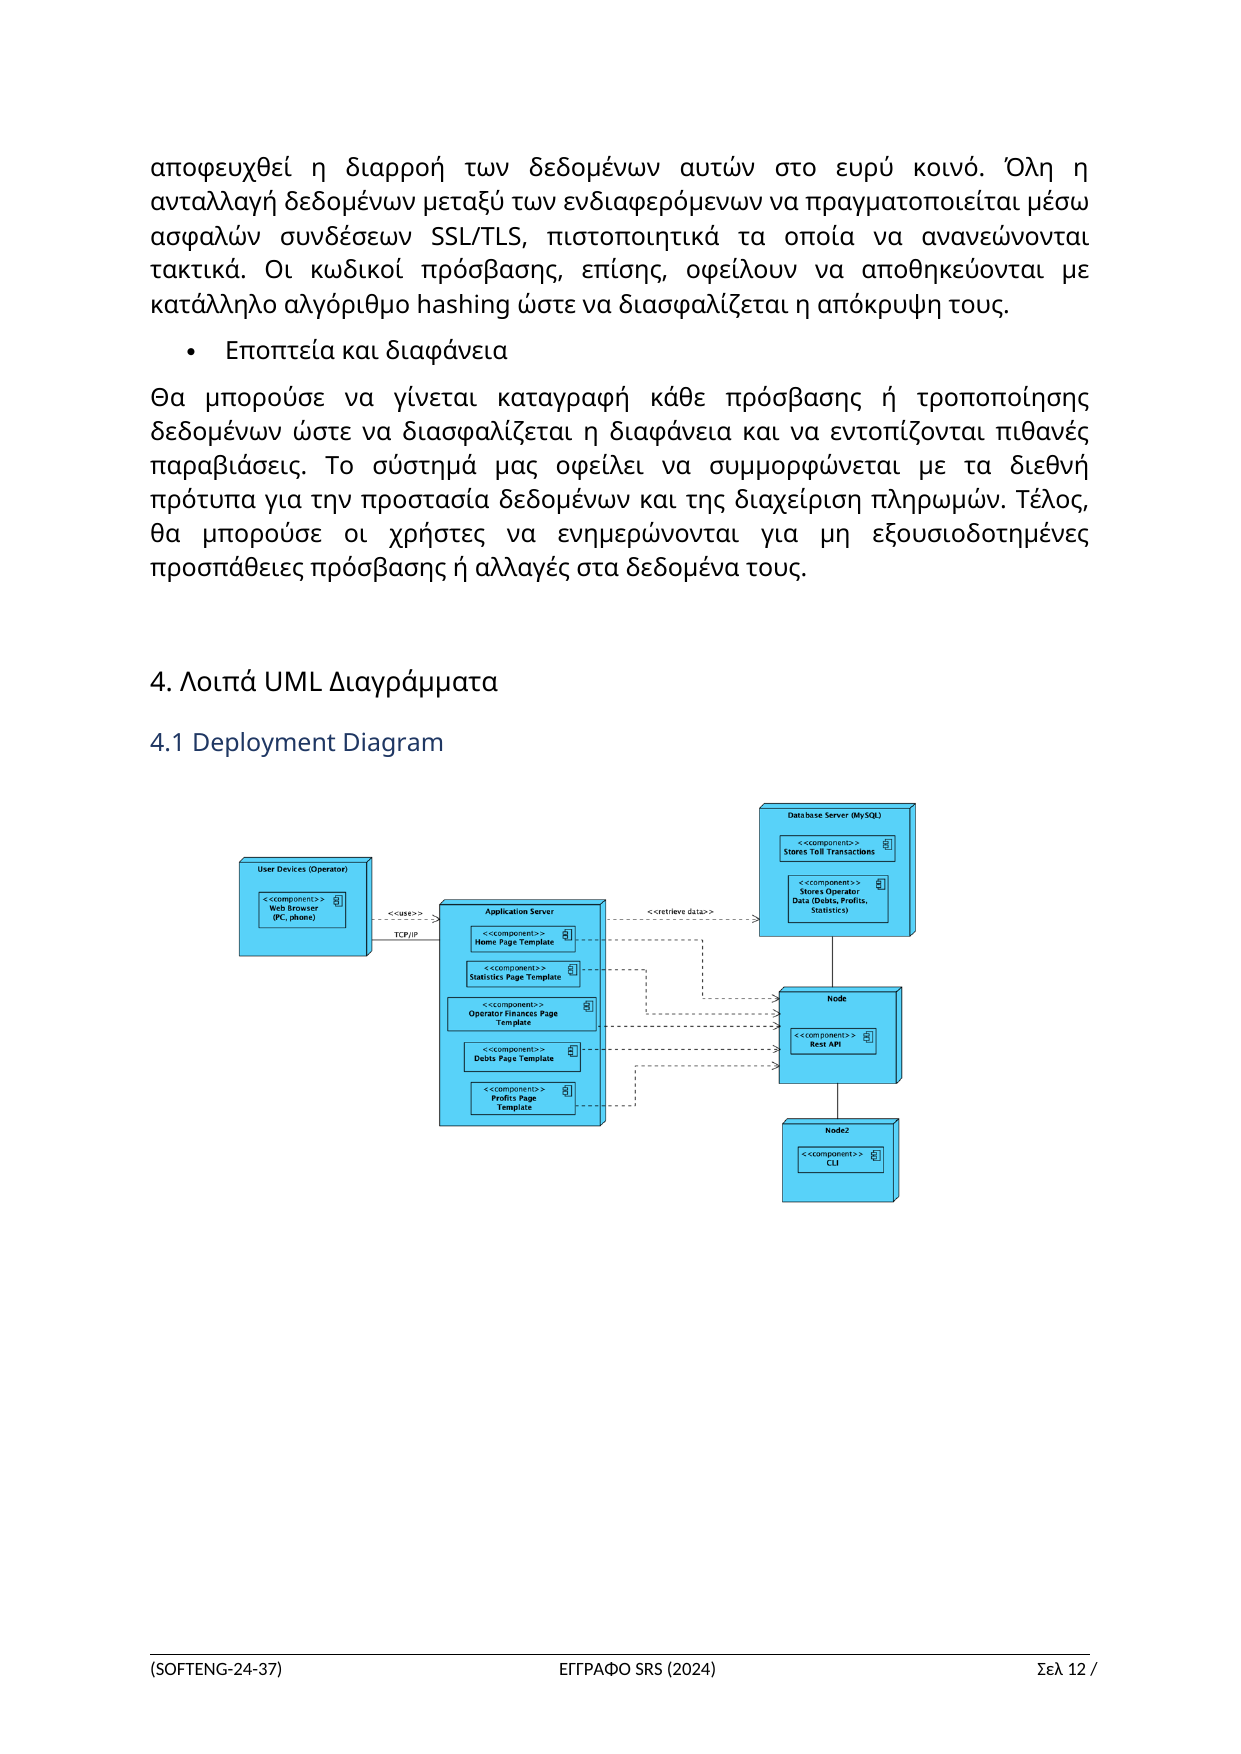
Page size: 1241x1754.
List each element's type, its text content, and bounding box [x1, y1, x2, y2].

picture [190, 771, 1050, 1269]
text Θα μπορούσε να γίνεται καταγραφή κάθε πρόσβασης ή τροποποίησης δεδομένων ώστε να διασφαλίζεται η διαφάνεια και να εντοπίζονται πιθανές παραβιάσεις. Το σύστημά μας οφείλει να συμμορφώνεται με τα διεθνή πρότυπα για την προστασία δεδομένων και της διαχείριση πληρωμών. Τέλος, θα μπορούσε οι χρήστες να ενημερώνονται για μη εξουσιοδοτημένες προσπάθειες πρόσβασης ή αλλαγές στα δεδομένα τους. [150, 379, 1090, 584]
subtitle 4.1 Deployment Diagram [150, 724, 1090, 758]
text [150, 150, 1090, 320]
subtitle 4. Λοιπά UML Διαγράμματα [150, 662, 1090, 699]
list Εποπτεία και διαφάνεια [187, 333, 1090, 367]
